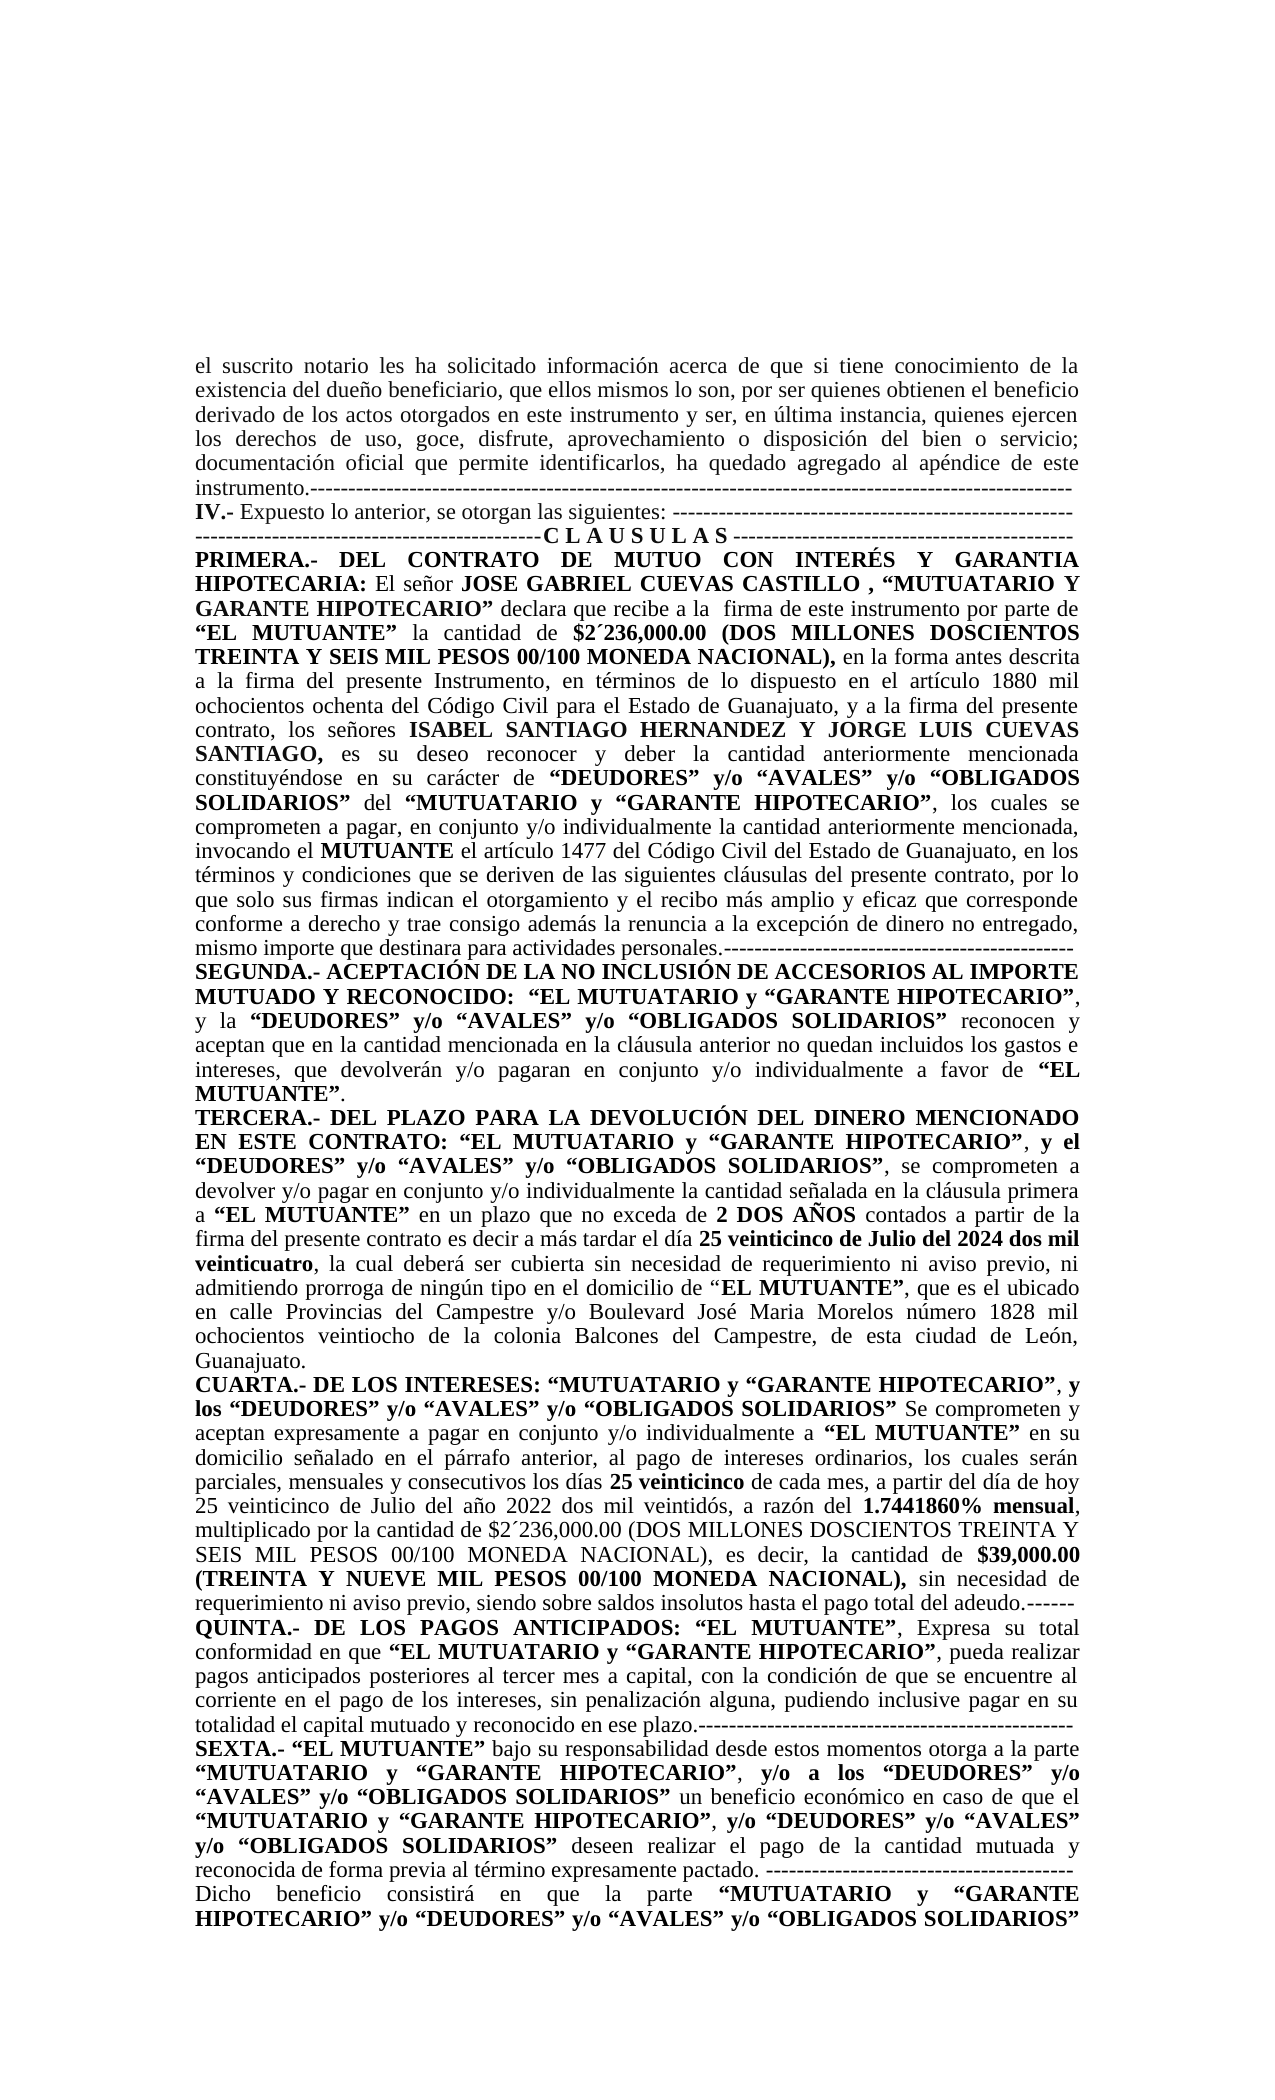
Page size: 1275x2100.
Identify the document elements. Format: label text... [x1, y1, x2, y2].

text SEGUNDA.- ACEPTACIÓN DE LA NO INCLUSIÓN DE ACCESORIOS AL IMPORTE MUTUADO Y RECONOCIDO: “EL MUTUATARIO y “GARANTE HIPOTECARIO”, y la “DEUDORES” y/o “AVALES” y/o “OBLIGADOS SOLIDARIOS” reconocen y aceptan que en la cantidad mencionada en la cláusula anterior no quedan incluidos los gastos e intereses, que devolverán y/o pagaran en conjunto y/o individualmente a favor de “EL MUTUANTE”. [195, 961, 1080, 1106]
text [195, 1882, 1080, 1931]
text SEXTA.- “EL MUTUANTE” bajo su responsabilidad desde estos momentos otorga a la parte “MUTUATARIO y “GARANTE HIPOTECARIO”, y/o a los “DEUDORES” y/o “AVALES” y/o “OBLIGADOS SOLIDARIOS” un beneficio económico en caso de que el “MUTUATARIO y “GARANTE HIPOTECARIO”, y/o “DEUDORES” y/o “AVALES” y/o “OBLIGADOS SOLIDARIOS” deseen realizar el pago de la cantidad mutuada y reconocida de forma previa al término expresamente pactado. [195, 1737, 1080, 1882]
text IV.- Expuesto lo anterior, se otorgan las siguientes: [195, 500, 1080, 524]
text C L A U S U L A S [195, 524, 1080, 548]
text TERCERA.- DEL PLAZO PARA LA DEVOLUCIÓN DEL DINERO MENCIONADO EN ESTE CONTRATO: “EL MUTUATARIO y “GARANTE HIPOTECARIO”, y el “DEUDORES” y/o “AVALES” y/o “OBLIGADOS SOLIDARIOS”, se comprometen a devolver y/o pagar en conjunto y/o individualmente la cantidad señalada en la cláusula primera a “EL MUTUANTE” en un plazo que no exceda de 2 DOS AÑOS contados a partir de la firma del presente contrato es decir a más tardar el día 25 veinticinco de Julio del 2024 dos mil veinticuatro, la cual deberá ser cubierta sin necesidad de requerimiento ni aviso previo, ni admitiendo prorroga de ningún tipo en el domicilio de “EL MUTUANTE”, que es el ubicado en calle Provincias del Campestre y/o Boulevard José Maria Morelos número 1828 mil ochocientos veintiocho de la colonia Balcones del Campestre, de esta ciudad de León, Guanajuato. [195, 1106, 1080, 1373]
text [195, 354, 1080, 500]
text CUARTA.- DE LOS INTERESES: “MUTUATARIO y “GARANTE HIPOTECARIO”, y los “DEUDORES” y/o “AVALES” y/o “OBLIGADOS SOLIDARIOS” Se comprometen y aceptan expresamente a pagar en conjunto y/o individualmente a “EL MUTUANTE” en su domicilio señalado en el párrafo anterior, al pago de intereses ordinarios, los cuales serán parciales, mensuales y consecutivos los días 25 veinticinco de cada mes, a partir del día de hoy 25 veinticinco de Julio del año 2022 dos mil veintidós, a razón del 1.7441860% mensual, multiplicado por la cantidad de $2´236,000.00 (DOS MILLONES DOSCIENTOS TREINTA Y SEIS MIL PESOS 00/100 MONEDA NACIONAL), es decir, la cantidad de $39,000.00 (TREINTA Y NUEVE MIL PESOS 00/100 MONEDA NACIONAL), sin necesidad de requerimiento ni aviso previo, siendo sobre saldos insolutos hasta el pago total del adeudo. [195, 1373, 1080, 1616]
text QUINTA.- DE LOS PAGOS ANTICIPADOS: “EL MUTUANTE”, Expresa su total conformidad en que “EL MUTUATARIO y “GARANTE HIPOTECARIO”, pueda realizar pagos anticipados posteriores al tercer mes a capital, con la condición de que se encuentre al corriente en el pago de los intereses, sin penalización alguna, pudiendo inclusive pagar en su totalidad el capital mutuado y reconocido en ese plazo. [195, 1616, 1080, 1737]
text PRIMERA.- DEL CONTRATO DE MUTUO CON INTERÉS Y GARANTIA HIPOTECARIA: El señor JOSE GABRIEL CUEVAS CASTILLO , “MUTUATARIO Y GARANTE HIPOTECARIO” declara que recibe a la firma de este instrumento por parte de “EL MUTUANTE” la cantidad de $2´236,000.00 (DOS MILLONES DOSCIENTOS TREINTA Y SEIS MIL PESOS 00/100 MONEDA NACIONAL), en la forma antes descrita a la firma del presente Instrumento, en términos de lo dispuesto en el artículo 1880 mil ochocientos ochenta del Código Civil para el Estado de Guanajuato, y a la firma del presente contrato, los señores ISABEL SANTIAGO HERNANDEZ Y JORGE LUIS CUEVAS SANTIAGO, es su deseo reconocer y deber la cantidad anteriormente mencionada constituyéndose en su carácter de “DEUDORES” y/o “AVALES” y/o “OBLIGADOS SOLIDARIOS” del “MUTUATARIO y “GARANTE HIPOTECARIO”, los cuales se comprometen a pagar, en conjunto y/o individualmente la cantidad anteriormente mencionada, invocando el MUTUANTE el artículo 1477 del Código Civil del Estado de Guanajuato, en los términos y condiciones que se deriven de las siguientes cláusulas del presente contrato, por lo que solo sus firmas indican el otorgamiento y el recibo más amplio y eficaz que corresponde conforme a derecho y trae consigo además la renuncia a la excepción de dinero no entregado, mismo importe que destinara para actividades personales. [195, 548, 1080, 961]
